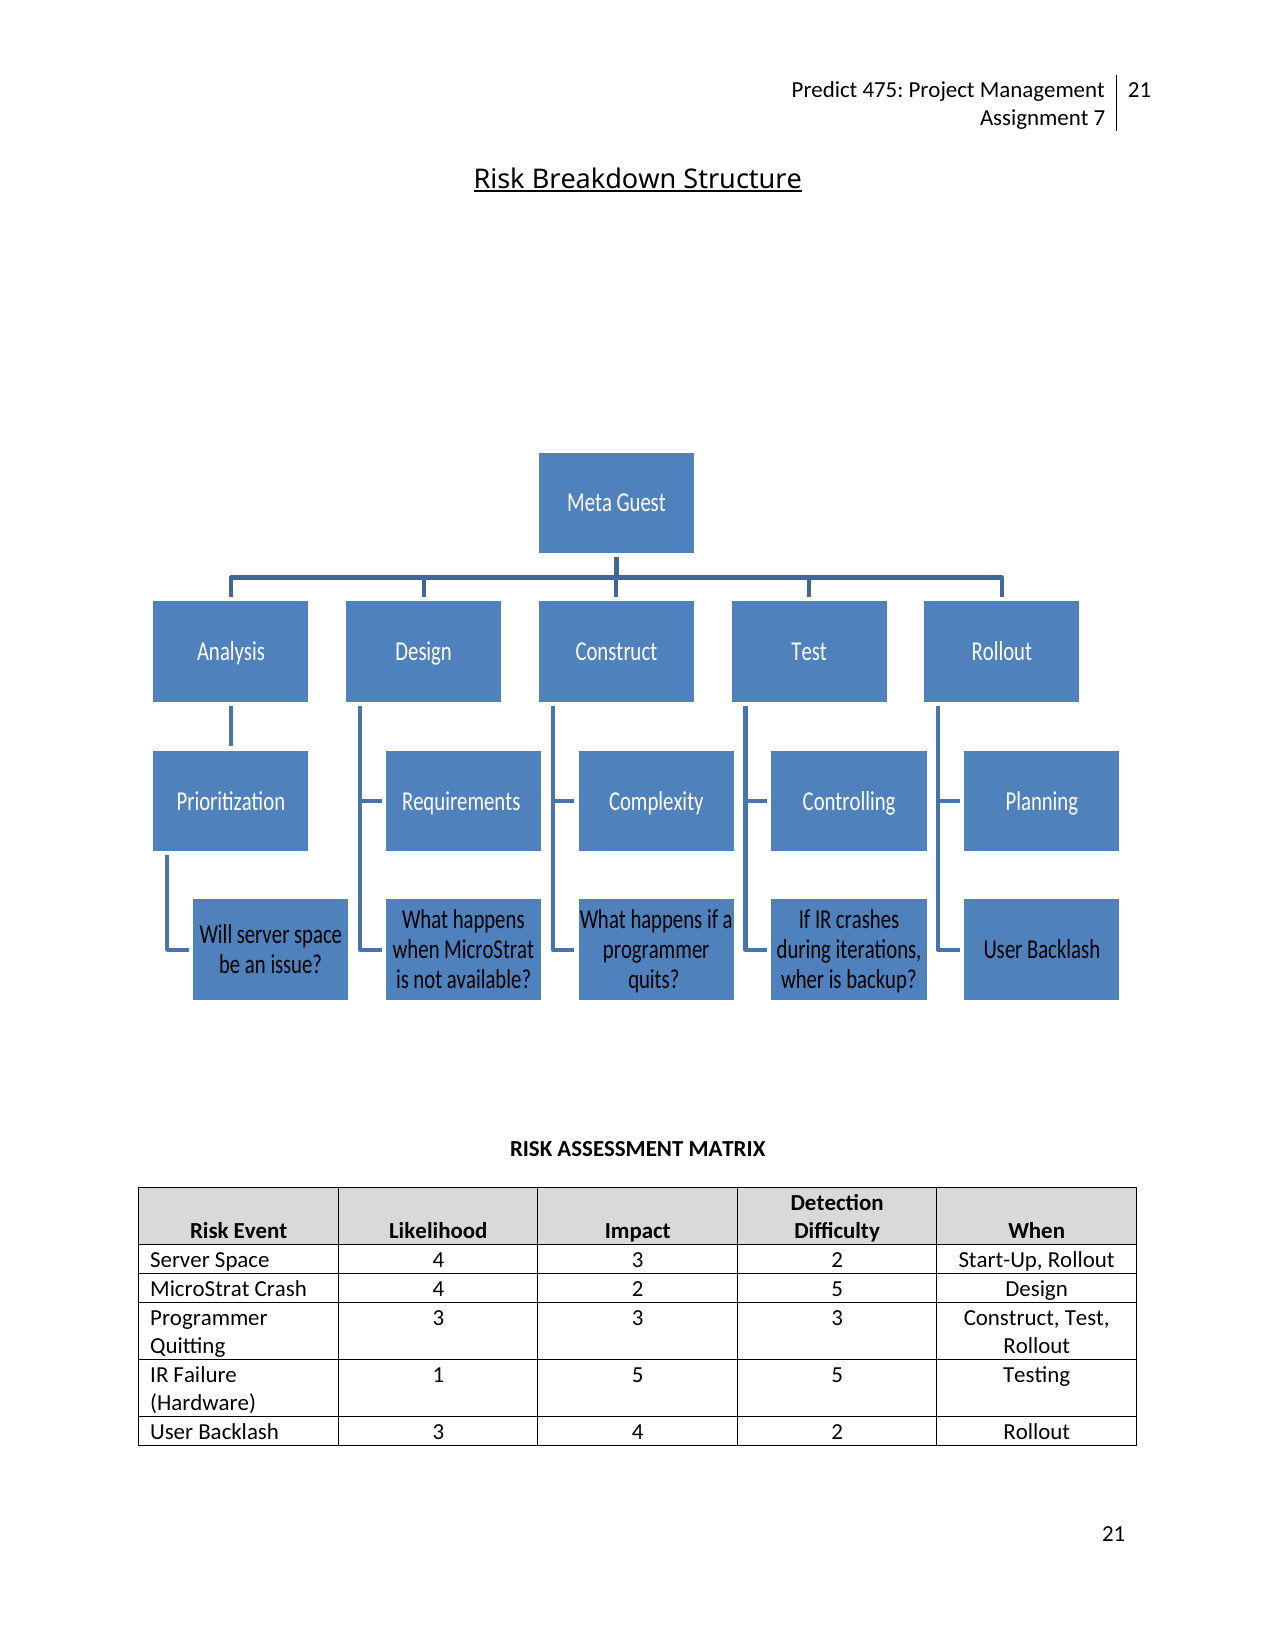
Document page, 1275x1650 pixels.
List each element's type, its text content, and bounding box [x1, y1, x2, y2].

table_cell 2 [738, 1417, 936, 1445]
table_cell Testing [937, 1360, 1136, 1416]
table_cell 3 [339, 1417, 537, 1445]
table_cell Start-Up, Rollout [937, 1245, 1136, 1273]
table_cell Rollout [937, 1417, 1136, 1445]
table_header When [937, 1188, 1136, 1244]
table_header Detection Difficulty [738, 1188, 936, 1244]
table_cell 3 [339, 1303, 537, 1359]
text Risk Breakdown Structure [150, 159, 1125, 1007]
table_cell 2 [538, 1274, 737, 1302]
table_cell 5 [538, 1360, 737, 1416]
table_cell IR Failure (Hardware) [139, 1360, 338, 1416]
table_cell 3 [538, 1303, 737, 1359]
table_header Likelihood [339, 1188, 537, 1244]
table_cell 5 [738, 1274, 936, 1302]
table_cell Server Space [139, 1245, 338, 1273]
table_cell Construct, Test, Rollout [937, 1303, 1136, 1359]
table_cell 4 [538, 1417, 737, 1445]
table_cell 1 [339, 1360, 537, 1416]
table_cell MicroStrat Crash [139, 1274, 338, 1302]
table_header Impact [538, 1188, 737, 1244]
table_cell 4 [339, 1274, 537, 1302]
table_header Risk Event [139, 1188, 338, 1244]
table_cell Programmer Quitting [139, 1303, 338, 1359]
text RISK ASSESSMENT MATRIX [150, 1134, 1125, 1162]
table_cell Design [937, 1274, 1136, 1302]
table_cell 5 [738, 1360, 936, 1416]
table_cell User Backlash [139, 1417, 338, 1445]
table_cell 4 [339, 1245, 537, 1273]
table_cell 3 [738, 1303, 936, 1359]
table_cell 3 [538, 1245, 737, 1273]
table_cell 2 [738, 1245, 936, 1273]
